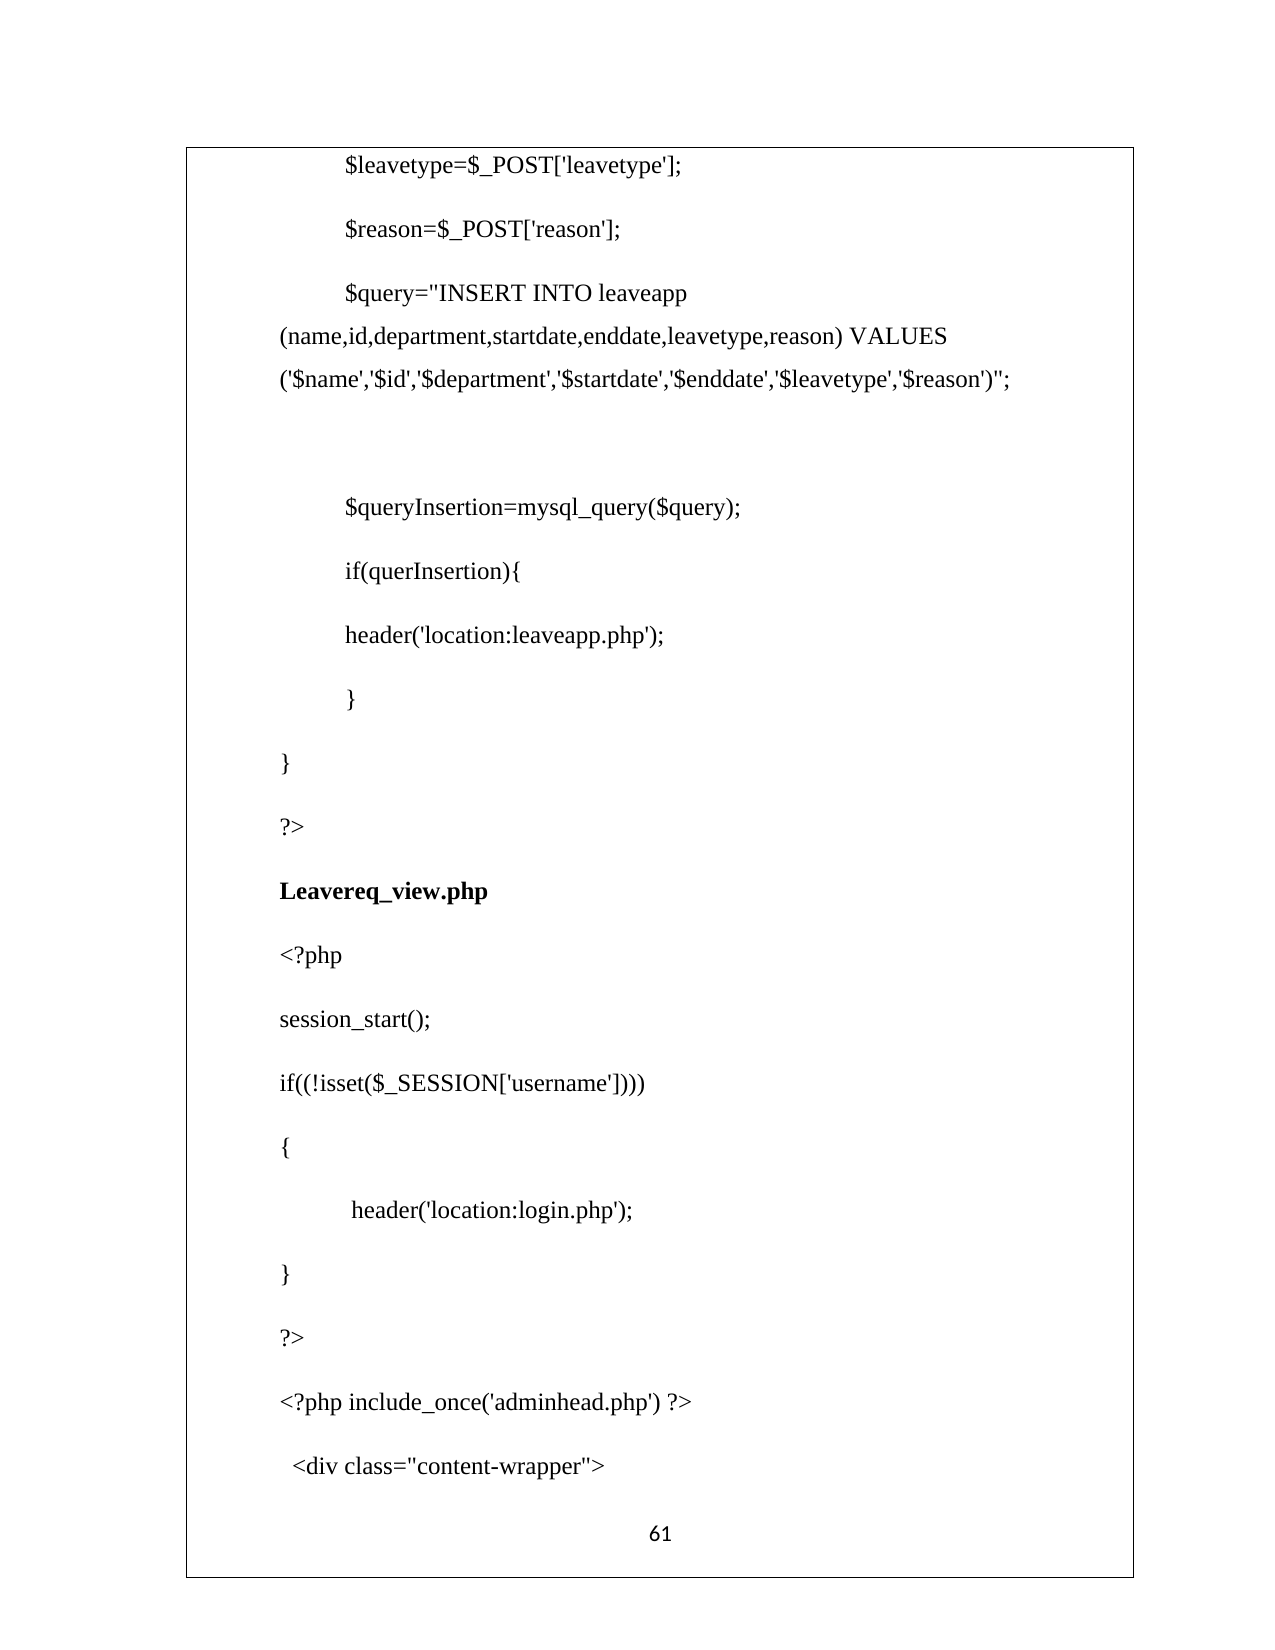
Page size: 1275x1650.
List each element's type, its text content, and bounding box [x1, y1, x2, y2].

text } [279, 748, 1125, 777]
text $queryInsertion=mysql_query($query); [279, 492, 1125, 521]
text <?php include_once('adminhead.php') ?> [279, 1387, 1125, 1416]
text } [279, 684, 1125, 713]
text $leavetype=$_POST['leavetype']; [279, 150, 1125, 179]
text <?php [279, 940, 1125, 968]
text if((!isset($_SESSION['username']))) [279, 1068, 1125, 1096]
text ?> [279, 812, 1125, 841]
text { [279, 1132, 1125, 1160]
text $reason=$_POST['reason']; [279, 214, 1125, 243]
text <div class="content-wrapper"> [279, 1451, 1125, 1480]
text session_start(); [279, 1004, 1125, 1032]
text header('location:leaveapp.php'); [279, 620, 1125, 649]
text } [279, 1259, 1125, 1288]
text if(querInsertion){ [279, 556, 1125, 585]
text $query="INSERT INTO leaveapp (name,id,department,startdate,enddate,leavetype,reason) VALUES ('$name','$id','$department','$startdate','$enddate','$leavetype','$reason')"; [279, 278, 1125, 393]
text header('location:login.php'); [279, 1196, 1125, 1224]
text Leavereq_view.php [279, 876, 1125, 904]
text ?> [279, 1323, 1125, 1352]
